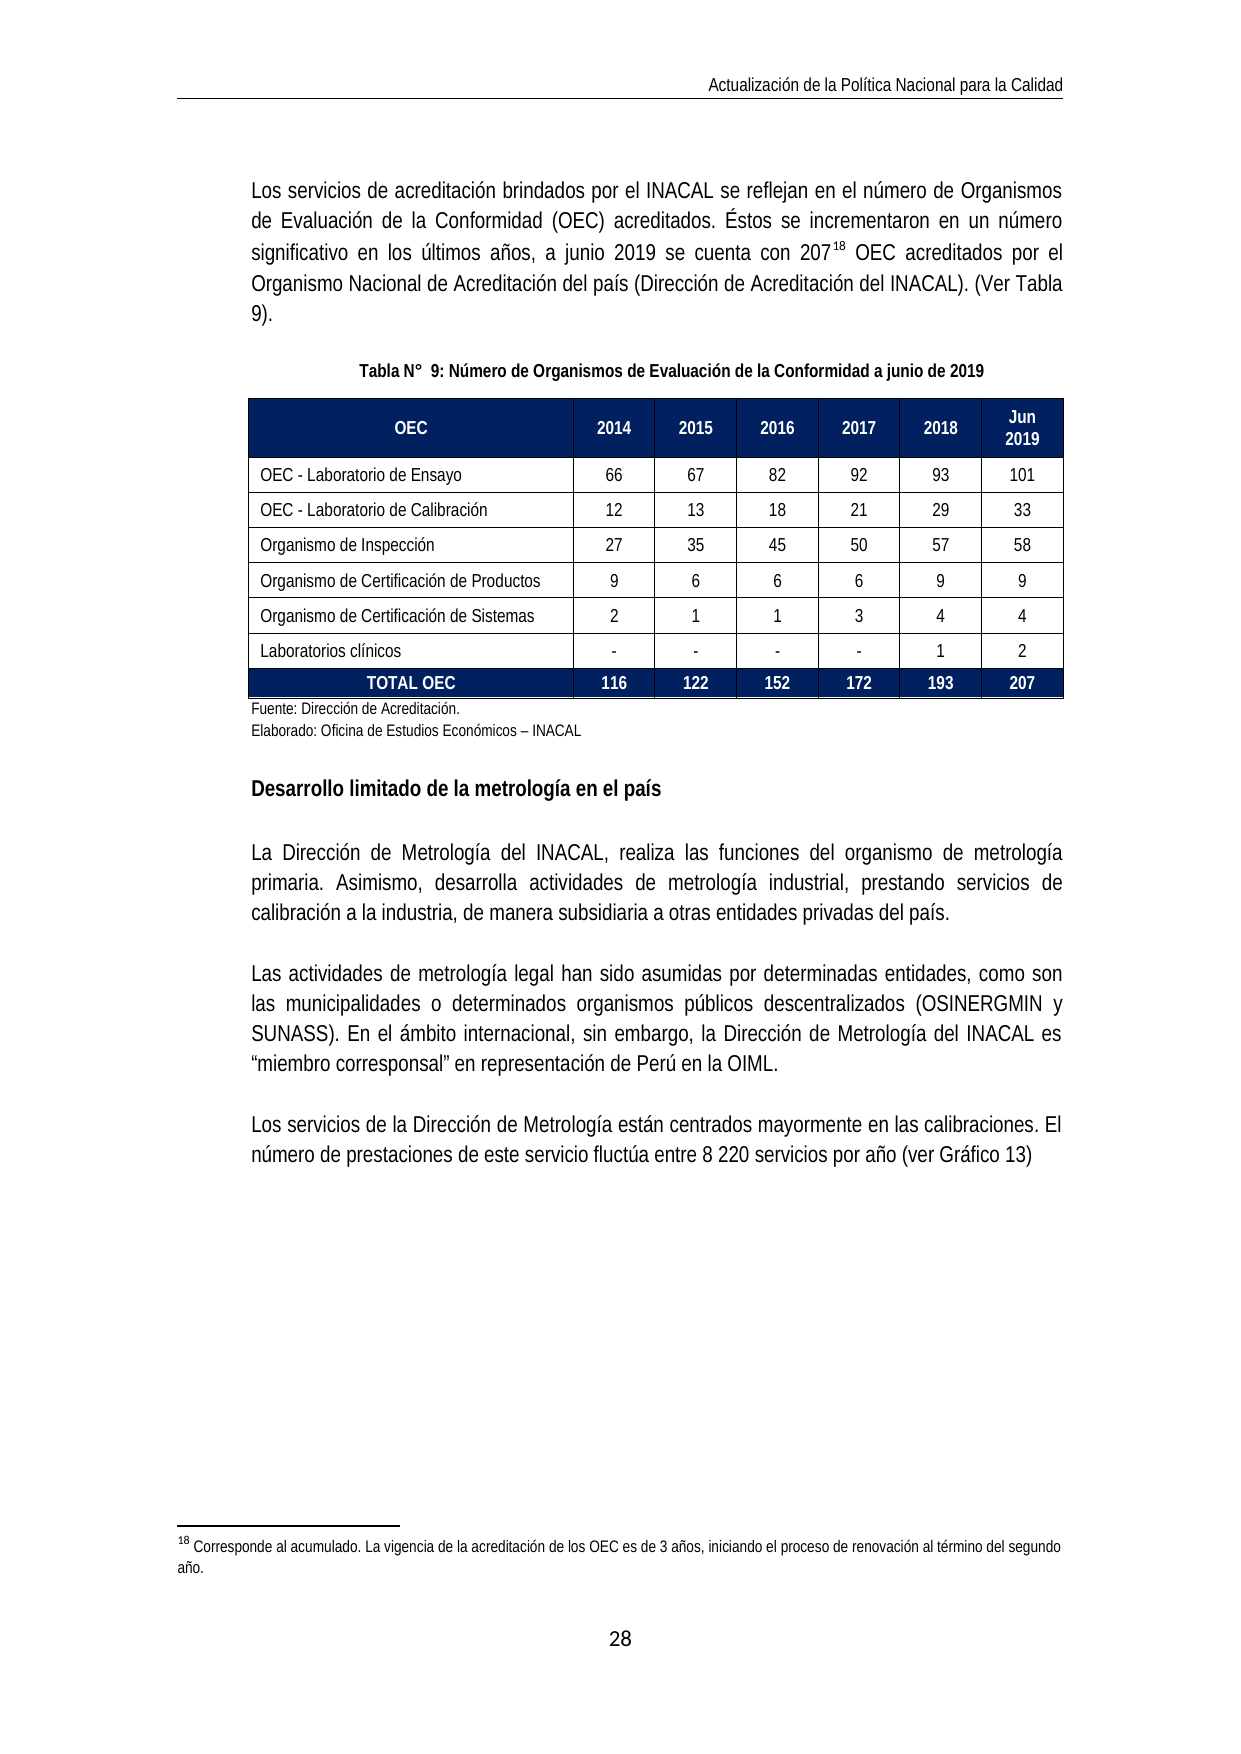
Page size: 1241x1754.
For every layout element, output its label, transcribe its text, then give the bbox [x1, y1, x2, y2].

table_cell 50 [819, 528, 899, 562]
table_cell - [737, 634, 818, 667]
table_cell 6 [655, 563, 736, 597]
table_header 2017 [819, 399, 899, 457]
table_header 2014 [574, 399, 654, 457]
table_cell 172 [819, 669, 899, 697]
table_header 2015 [655, 399, 736, 457]
table_header 2016 [737, 399, 818, 457]
table_cell - [819, 634, 899, 667]
table_cell 35 [655, 528, 736, 562]
table_cell 101 [982, 458, 1063, 492]
table_cell 116 [574, 669, 654, 697]
table_cell 82 [737, 458, 818, 492]
table_cell 33 [982, 493, 1063, 527]
table_cell 57 [900, 528, 981, 562]
table_cell 18 [737, 493, 818, 527]
table_cell 1 [900, 634, 981, 667]
table_cell Organismo de Inspección [249, 528, 573, 562]
table_cell OEC - Laboratorio de Ensayo [249, 458, 573, 492]
table_cell - [574, 634, 654, 667]
table_cell 21 [819, 493, 899, 527]
table_cell 207 [982, 669, 1063, 697]
table_cell OEC - Laboratorio de Calibración [249, 493, 573, 527]
table_cell 122 [655, 669, 736, 697]
table_cell 27 [574, 528, 654, 562]
text Desarrollo limitado de la metrología en el país [251, 775, 1063, 801]
table_header Jun 2019 [982, 399, 1063, 457]
table_cell 2 [574, 598, 654, 632]
table_cell 152 [737, 669, 818, 697]
table_cell 66 [574, 458, 654, 492]
text Fuente: Dirección de Acreditación. [251, 699, 1063, 718]
table_cell 3 [819, 598, 899, 632]
table_cell Organismo de Certificación de Productos [249, 563, 573, 597]
table_cell 29 [900, 493, 981, 527]
table_cell 1 [655, 598, 736, 632]
table_cell 6 [737, 563, 818, 597]
table_cell 92 [819, 458, 899, 492]
table_cell 193 [900, 669, 981, 697]
table_cell 4 [982, 598, 1063, 632]
table_cell 93 [900, 458, 981, 492]
table_cell 45 [737, 528, 818, 562]
table_header 2018 [900, 399, 981, 457]
text Elaborado: Oficina de Estudios Económicos – INACAL [251, 721, 1063, 740]
table_cell 9 [982, 563, 1063, 597]
text Las actividades de metrología legal han sido asumidas por determinadas entidades, como son las municipalidades o determinados organismos públicos descentralizados (OSINERGMIN y SUNASS). En el ámbito internacional, sin embargo, la Dirección de Metrología del INACAL es “miembro corresponsal” en representación de Perú en la OIML. [251, 960, 1063, 1077]
text Tabla N° 9: Número de Organismos de Evaluación de la Conformidad a junio de 2019 [281, 360, 1063, 382]
table_cell 67 [655, 458, 736, 492]
table_cell - [655, 634, 736, 667]
table_cell Laboratorios clínicos [249, 634, 573, 667]
table_cell 13 [655, 493, 736, 527]
table_cell Organismo de Certificación de Sistemas [249, 598, 573, 632]
text Los servicios de la Dirección de Metrología están centrados mayormente en las calibraciones. El número de prestaciones de este servicio fluctúa entre 8 220 servicios por año (ver Gráfico 13) [251, 1111, 1063, 1167]
table_cell 58 [982, 528, 1063, 562]
table_cell 9 [900, 563, 981, 597]
text Los servicios de acreditación brindados por el INACAL se reflejan en el número de Organismos de Evaluación de la Conformidad (OEC) acreditados. Éstos se incrementaron en un número significativo en los últimos años, a junio 2019 se cuenta con 207 OEC acreditados por el Organismo Nacional de Acreditación del país (Dirección de Acreditación del INACAL). (Ver Tabla 9). [251, 177, 1063, 326]
table_cell 9 [574, 563, 654, 597]
table_cell 2 [982, 634, 1063, 667]
table_cell 12 [574, 493, 654, 527]
text La Dirección de Metrología del INACAL, realiza las funciones del organismo de metrología primaria. Asimismo, desarrolla actividades de metrología industrial, prestando servicios de calibración a la industria, de manera subsidiaria a otras entidades privadas del país. [251, 839, 1063, 926]
table_cell 4 [900, 598, 981, 632]
table_header OEC [249, 399, 573, 457]
table_cell TOTAL OEC [249, 669, 573, 697]
table_cell 1 [737, 598, 818, 632]
table_cell 6 [819, 563, 899, 597]
